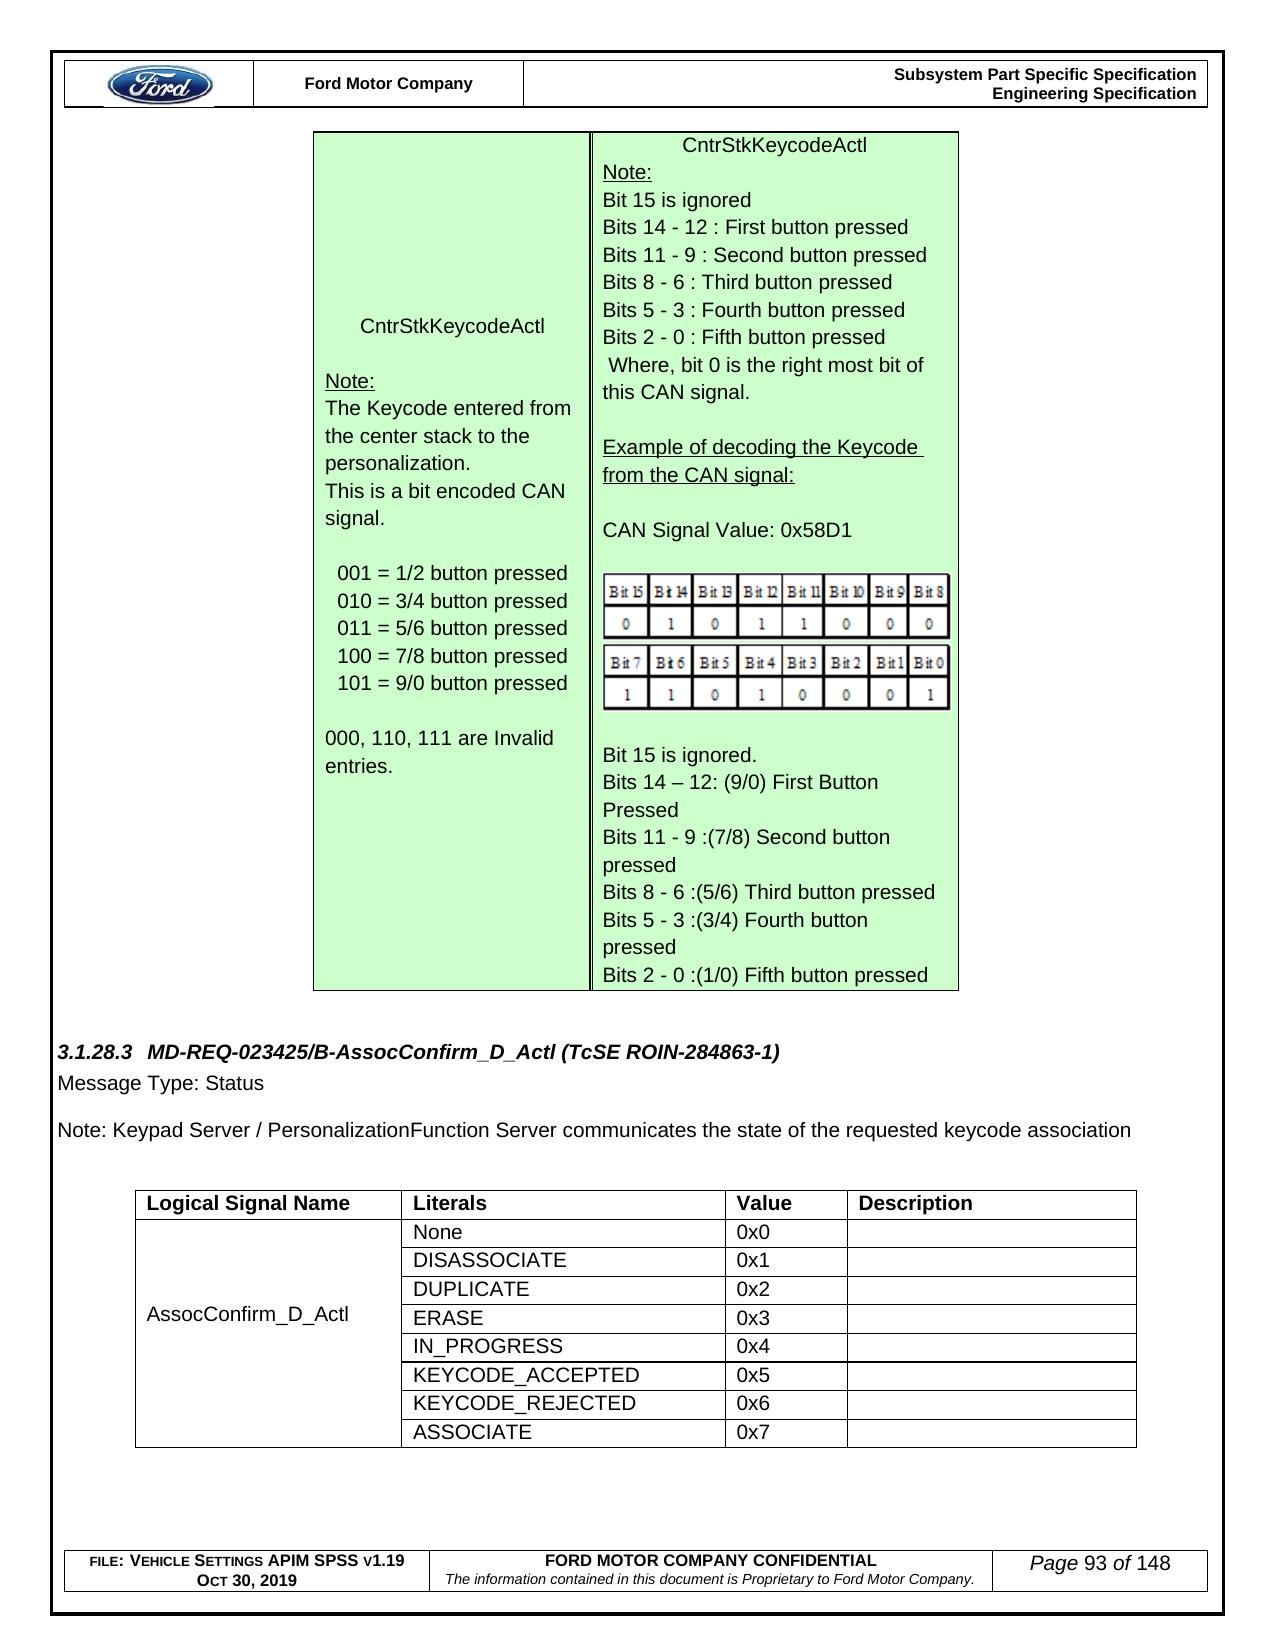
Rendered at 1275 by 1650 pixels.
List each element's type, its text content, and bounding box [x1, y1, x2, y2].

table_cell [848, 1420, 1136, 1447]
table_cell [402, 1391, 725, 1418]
text Note: Keypad Server / PersonalizationFunction Server communicates the state of the requested keycode association [57, 1118, 1215, 1142]
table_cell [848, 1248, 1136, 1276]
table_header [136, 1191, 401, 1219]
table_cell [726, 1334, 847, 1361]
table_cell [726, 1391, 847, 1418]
picture [602, 643, 952, 712]
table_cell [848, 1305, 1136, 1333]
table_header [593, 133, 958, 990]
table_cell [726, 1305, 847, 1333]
picture [103, 61, 215, 107]
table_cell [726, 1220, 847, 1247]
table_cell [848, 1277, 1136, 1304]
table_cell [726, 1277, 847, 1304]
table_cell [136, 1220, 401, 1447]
picture [602, 572, 952, 641]
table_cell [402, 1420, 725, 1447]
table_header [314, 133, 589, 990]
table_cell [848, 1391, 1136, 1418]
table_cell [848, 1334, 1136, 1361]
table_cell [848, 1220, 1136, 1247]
text Message Type: Status [57, 1070, 1215, 1094]
subtitle MD-REQ-023425/B-AssocConfirm_D_Actl (TcSE ROIN-284863-1) [57, 1040, 1215, 1064]
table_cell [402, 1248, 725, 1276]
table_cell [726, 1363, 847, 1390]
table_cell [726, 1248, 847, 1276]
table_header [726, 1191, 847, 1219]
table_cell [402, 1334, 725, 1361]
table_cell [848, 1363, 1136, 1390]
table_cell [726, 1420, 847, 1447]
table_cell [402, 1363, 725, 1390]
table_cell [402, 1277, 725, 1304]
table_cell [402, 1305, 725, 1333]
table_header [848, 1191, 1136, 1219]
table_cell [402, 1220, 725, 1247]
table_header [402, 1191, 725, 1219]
